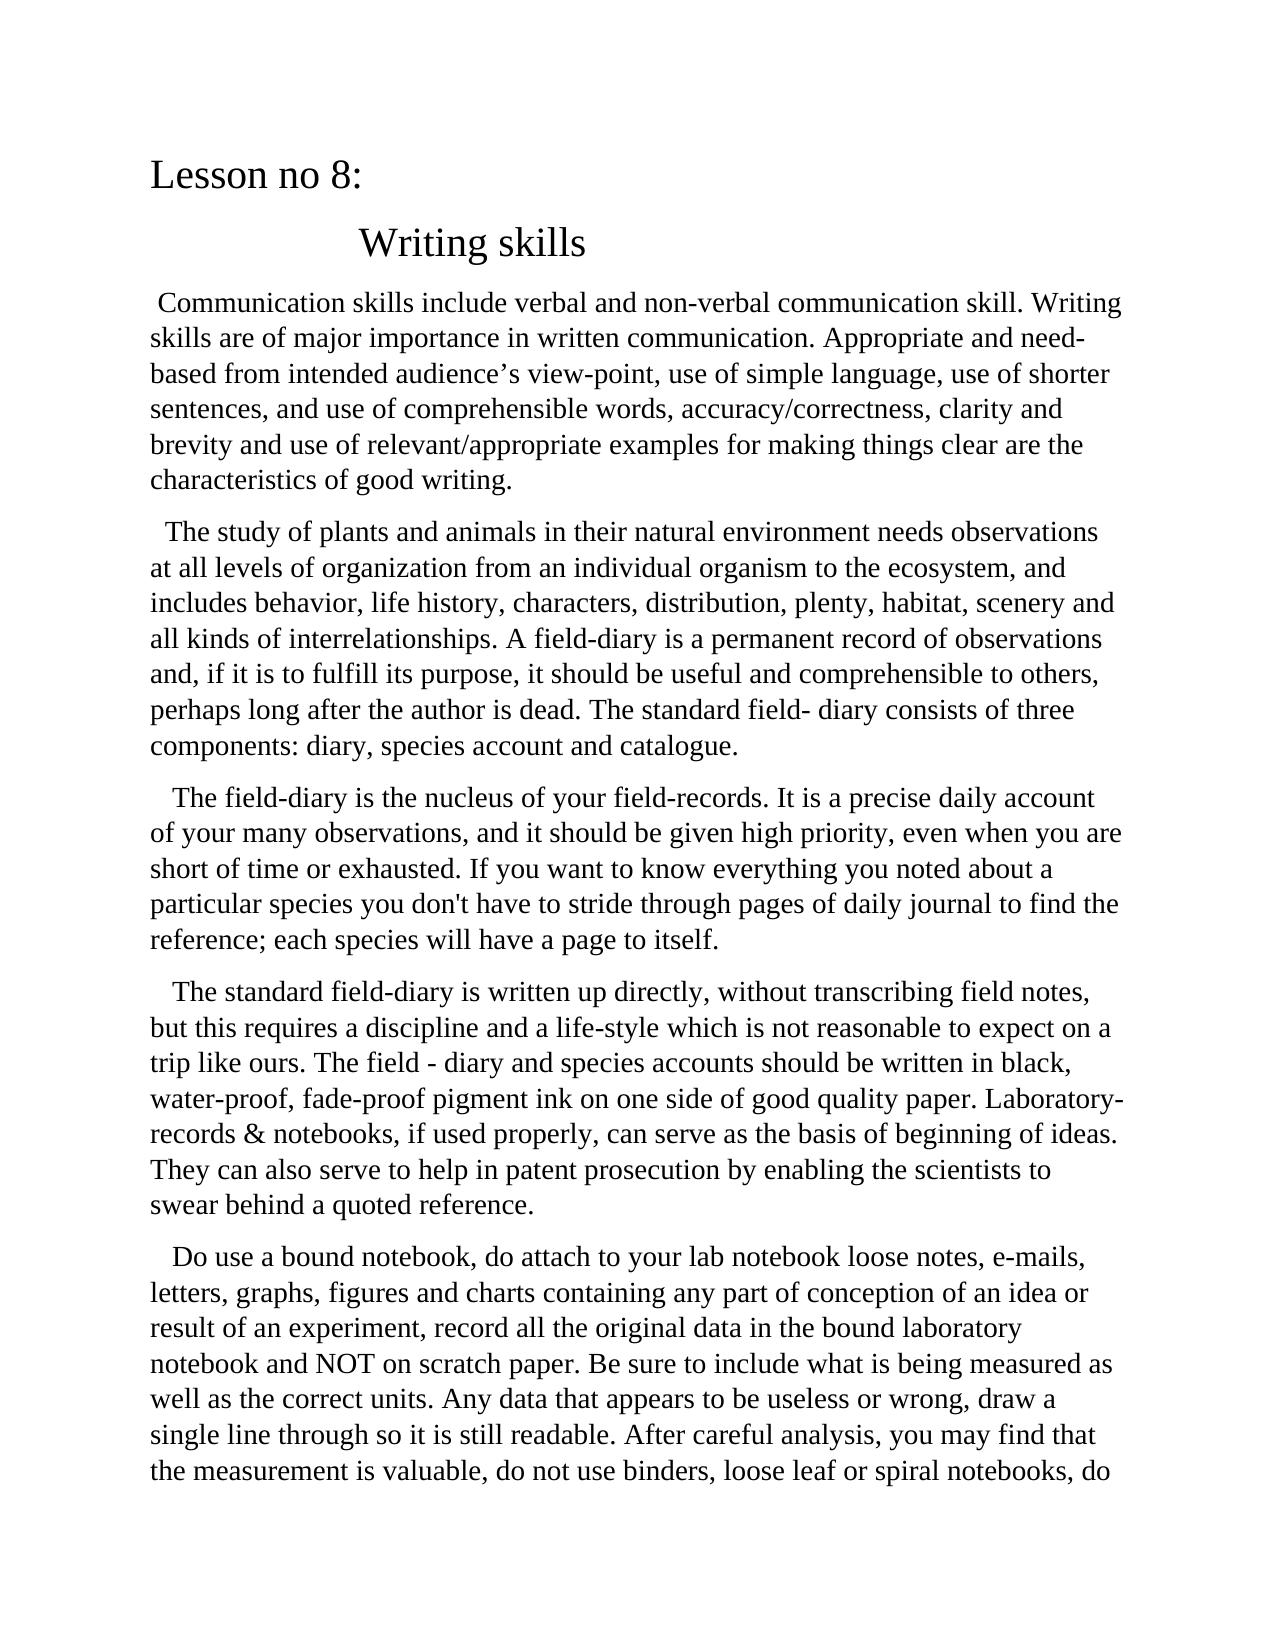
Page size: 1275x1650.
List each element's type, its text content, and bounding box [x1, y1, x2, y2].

text The study of plants and animals in their natural environment needs observations at all levels of organization from an individual organism to the ecosystem, and includes behavior, life history, characters, distribution, plenty, habitat, scenery and all kinds of interrelationships. A field-diary is a permanent record of observations and, if it is to fulfill its purpose, it should be useful and comprehensible to others, perhaps long after the author is dead. The standard field- diary consists of three components: diary, species account and catalogue. [150, 514, 1125, 761]
text Writing skills [150, 217, 1125, 265]
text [150, 1239, 1125, 1486]
text Lesson no 8: [150, 150, 1125, 198]
text The standard field-diary is written up directly, without transcribing field notes, but this requires a discipline and a life-style which is not reasonable to expect on a trip like ours. The field - diary and species accounts should be written in black, water-proof, fade-proof pigment ink on one side of good quality paper. Laboratory-records & notebooks, if used properly, can serve as the basis of beginning of ideas. They can also serve to help in patent prosecution by enabling the scientists to swear behind a quoted reference. [150, 974, 1125, 1221]
text The field-diary is the nucleus of your field-records. It is a precise daily account of your many observations, and it should be given high priority, even when you are short of time or exhausted. If you want to know everything you noted about a particular species you don't have to stride through pages of daily journal to find the reference; each species will have a page to itself. [150, 780, 1125, 956]
text Communication skills include verbal and non-verbal communication skill. Writing skills are of major importance in written communication. Appropriate and need-based from intended audience’s view-point, use of simple language, use of shorter sentences, and use of comprehensible words, accuracy/correctness, clarity and brevity and use of relevant/appropriate examples for making things clear are the characteristics of good writing. [150, 285, 1125, 496]
